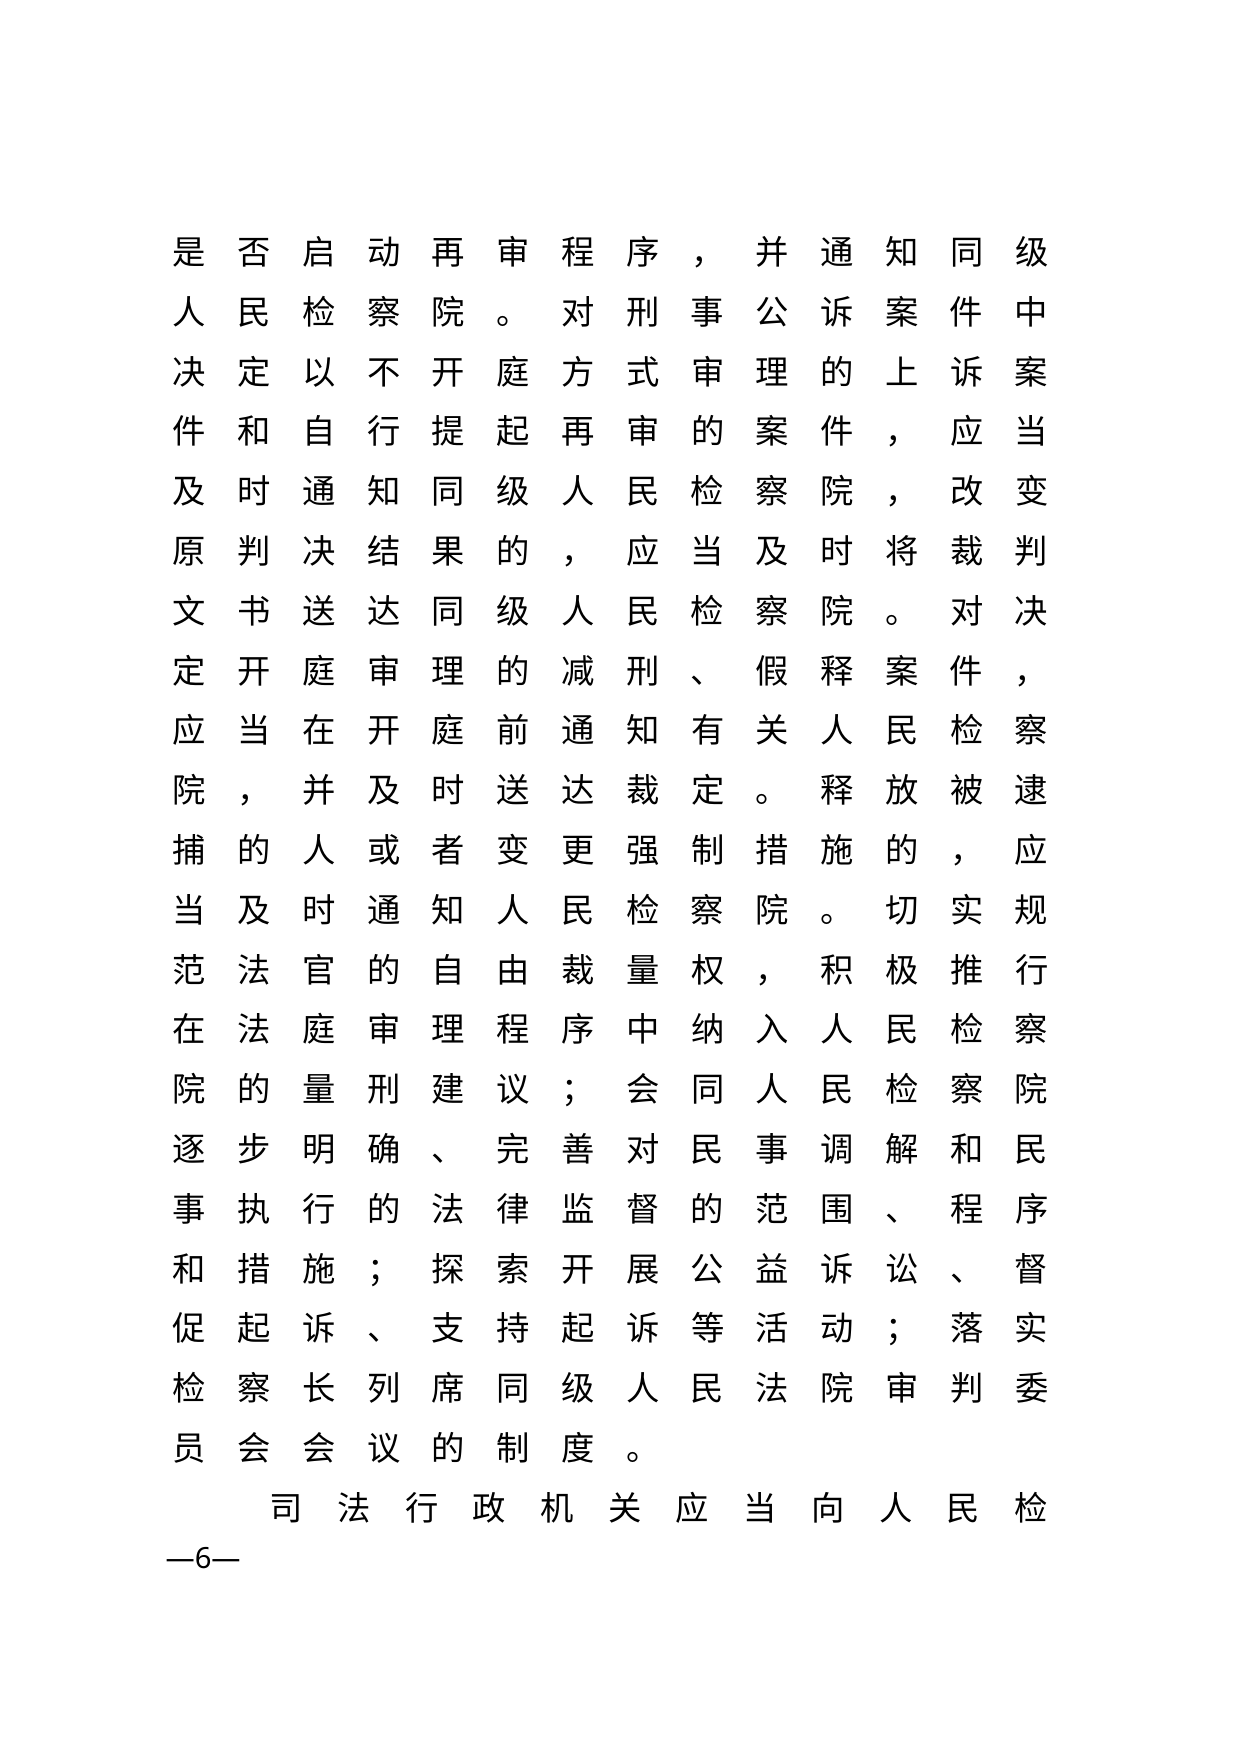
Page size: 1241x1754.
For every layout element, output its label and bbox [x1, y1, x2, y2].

text [172, 1476, 1079, 1536]
text [172, 220, 1079, 1476]
